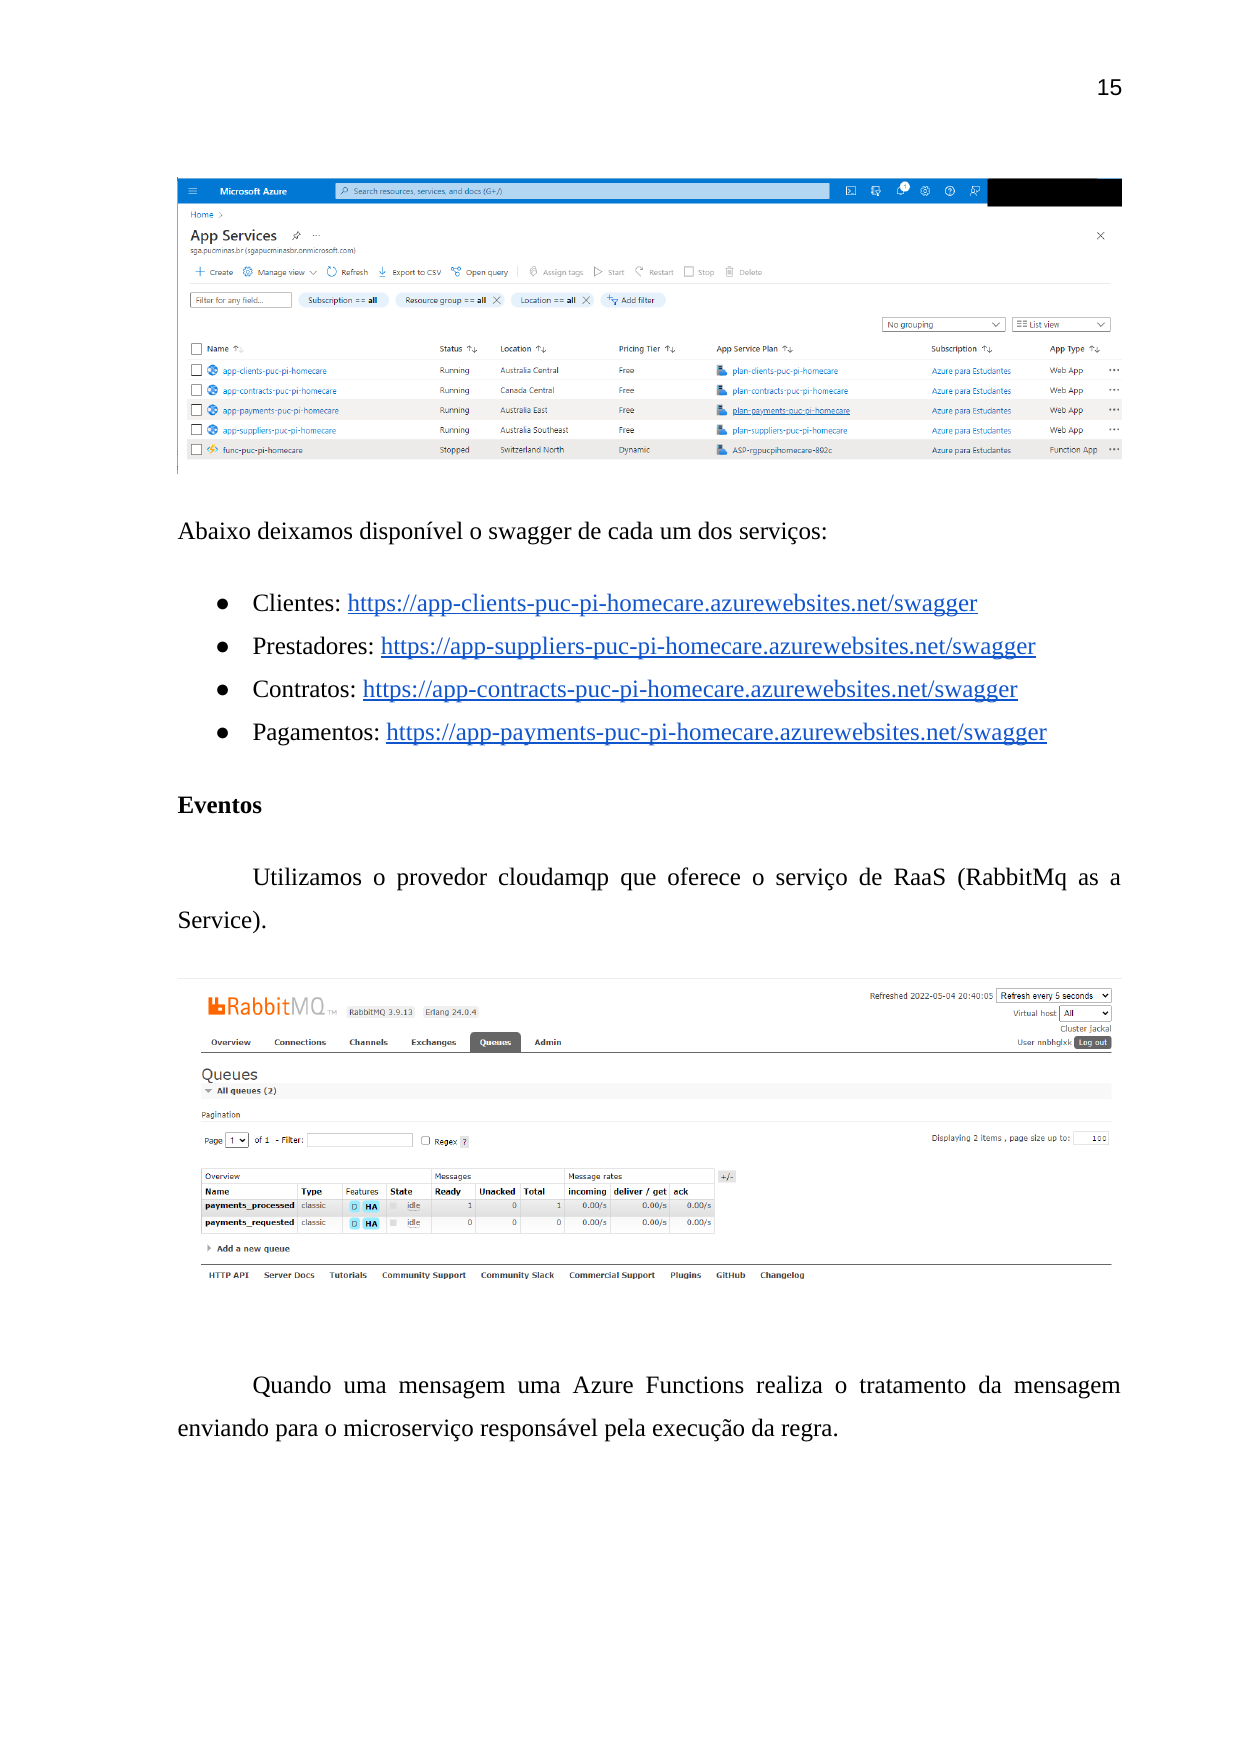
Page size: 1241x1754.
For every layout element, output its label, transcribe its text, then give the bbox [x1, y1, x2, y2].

picture [177, 177, 1122, 474]
picture [177, 977, 1122, 1328]
text Eventos [177, 790, 1122, 818]
list Prestadores: https://app-suppliers-puc-pi-homecare.azurewebsites.net/swagger [215, 631, 1122, 660]
text Abaixo deixamos disponível o swagger de cada um dos serviços: [177, 516, 1122, 544]
list Clientes: https://app-clients-puc-pi-homecare.azurewebsites.net/swagger [215, 588, 1122, 617]
list Pagamentos: https://app-payments-puc-pi-homecare.azurewebsites.net/swagger [215, 717, 1122, 746]
text Quando uma mensagem uma Azure Functions realiza o tratamento da mensagem enviando para o microserviço responsável pela execução da regra. [177, 1370, 1122, 1442]
text Utilizamos o provedor cloudamqp que oferece o serviço de RaaS (RabbitMq as a Service). [177, 862, 1122, 934]
list Contratos: https://app-contracts-puc-pi-homecare.azurewebsites.net/swagger [215, 674, 1122, 703]
